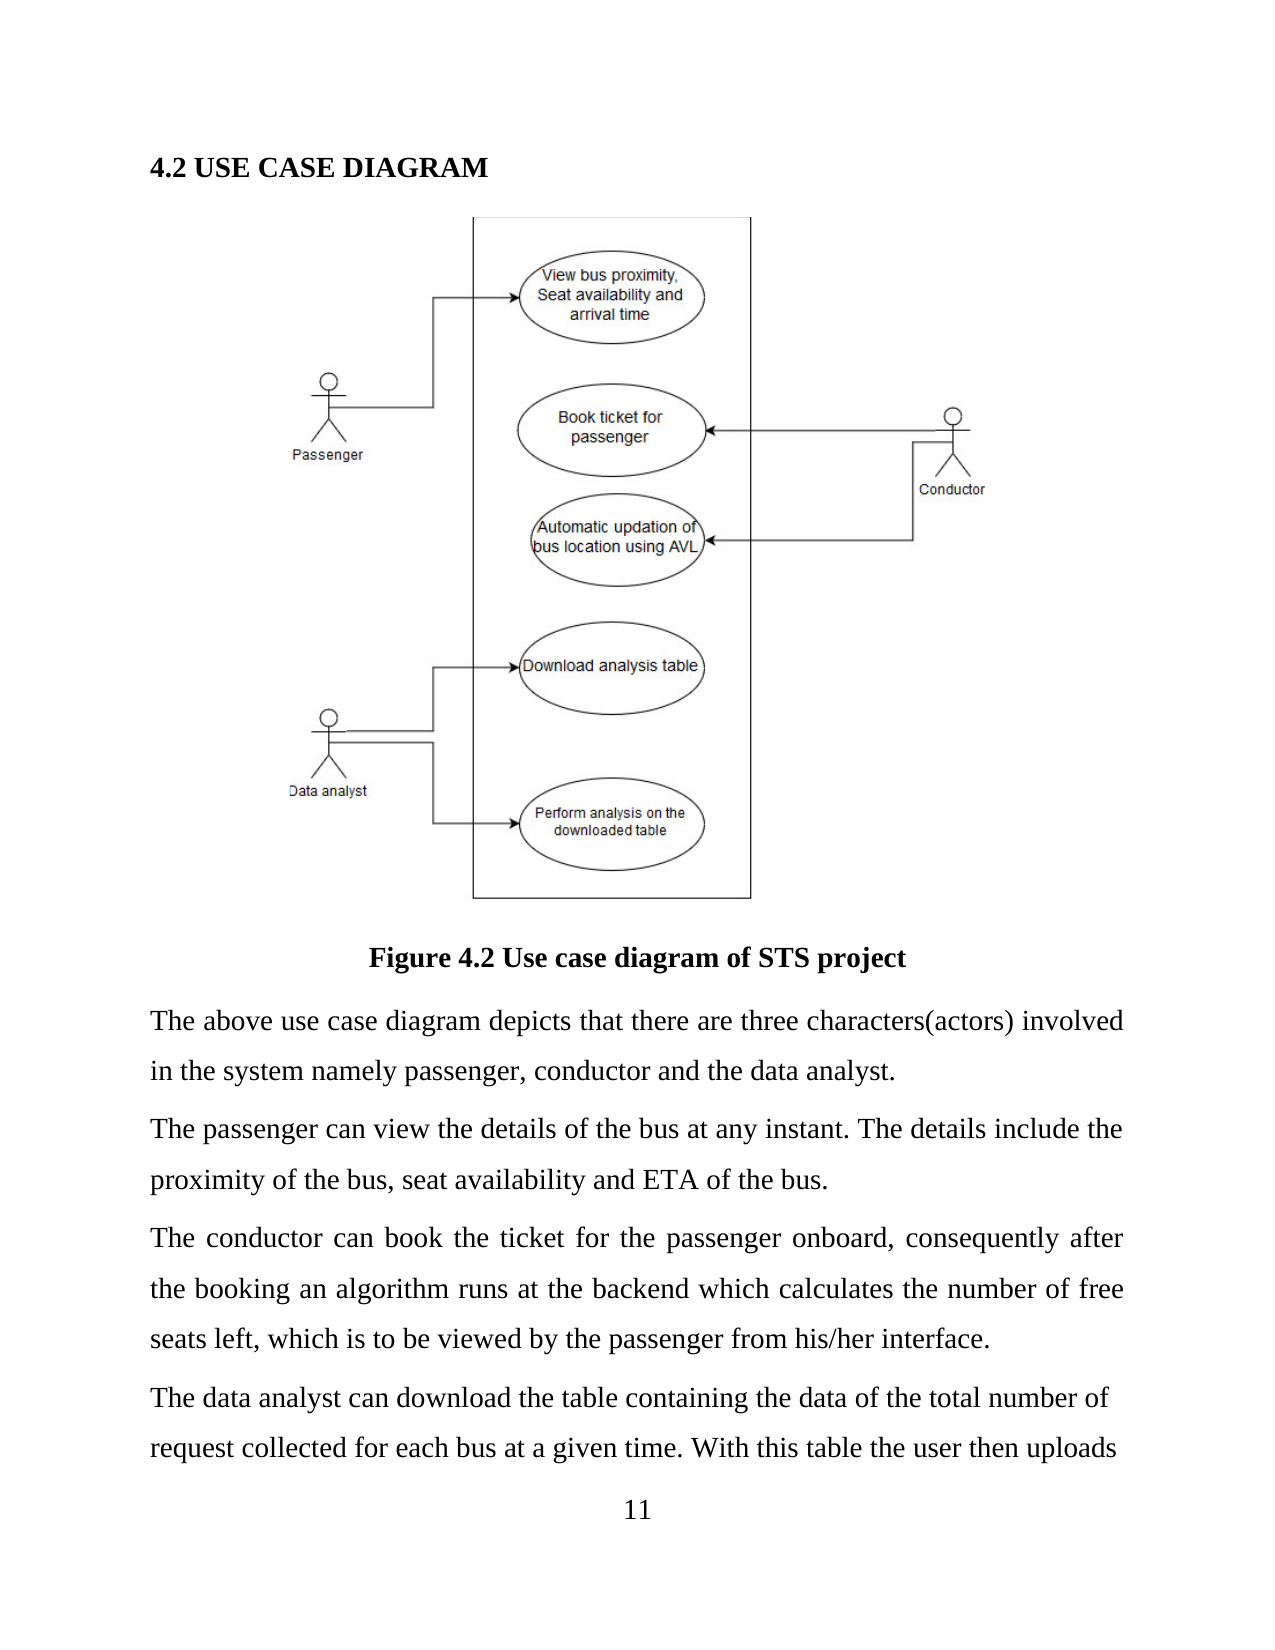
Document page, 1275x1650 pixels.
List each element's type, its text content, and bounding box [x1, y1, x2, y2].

text The conductor can book the ticket for the passenger onboard, consequently after the booking an algorithm runs at the backend which calculates the number of free seats left, which is to be viewed by the passenger from his/her interface. [150, 1221, 1125, 1355]
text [150, 1380, 1125, 1464]
text The passenger can view the details of the bus at any instant. The details include the proximity of the bus, seat availability and ETA of the bus. [150, 1112, 1125, 1195]
subtitle 4.2 USE CASE DIAGRAM [150, 150, 1125, 183]
picture [289, 217, 986, 900]
text The above use case diagram depicts that there are three characters(actors) involved in the system namely passenger, conductor and the data analyst. [150, 1003, 1125, 1086]
text Figure 4.2 Use case diagram of STS project [150, 940, 1125, 973]
